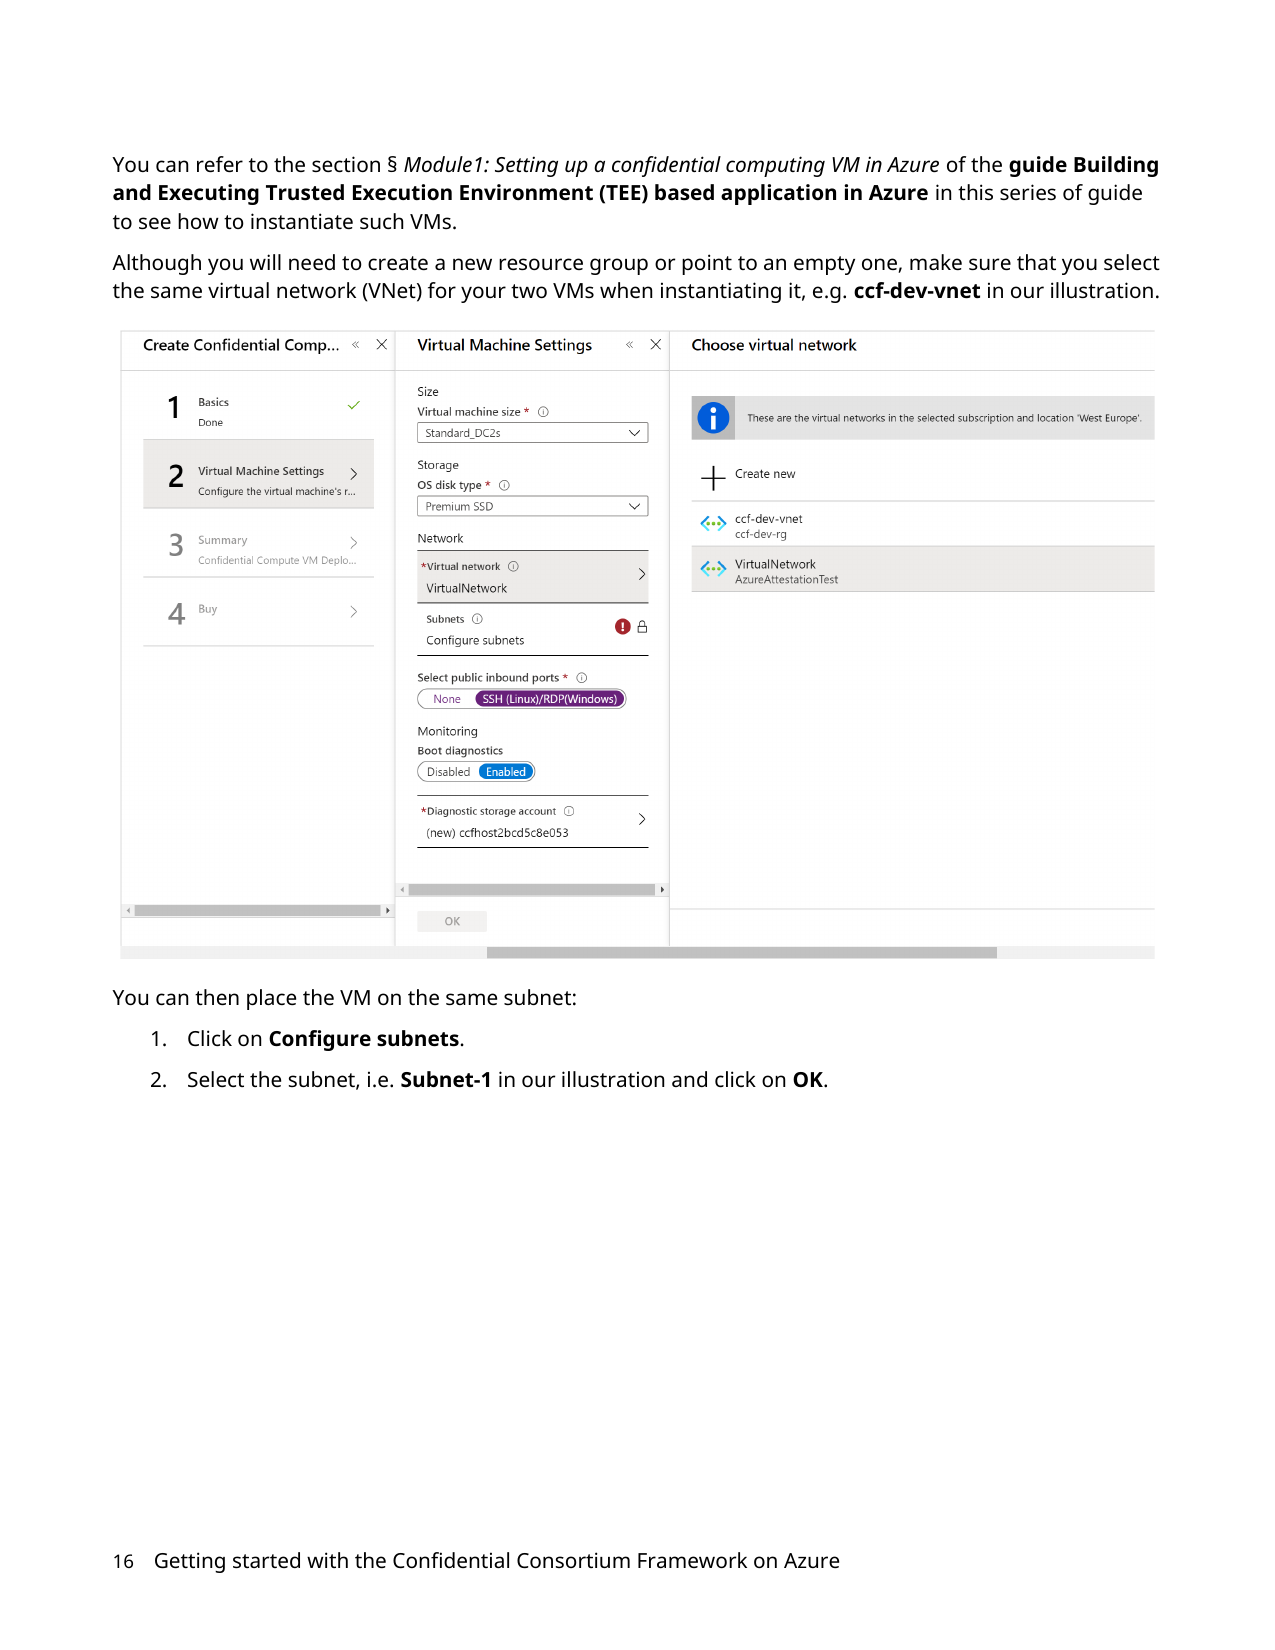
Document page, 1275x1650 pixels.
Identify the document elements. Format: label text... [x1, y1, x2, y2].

text You can then place the VM on the same subnet: [112, 983, 1162, 1012]
picture [120, 329, 1155, 959]
list Select the subnet, i.e. Subnet-1 in our illustration and click on OK. [150, 1065, 1162, 1093]
text Although you will need to create a new resource group or point to an empty one, make sure that you select the same virtual network (VNet) for your two VMs when instantiating it, e.g. ccf-dev-vnet in our illustration. [112, 248, 1162, 305]
text You can refer to the section § Module1: Setting up a confidential computing VM in Azure of the guide Building and Executing Trusted Execution Environment (TEE) based application in Azure in this series of guide to see how to instantiate such VMs. [112, 150, 1162, 235]
list Click on Configure subnets. [150, 1024, 1162, 1053]
